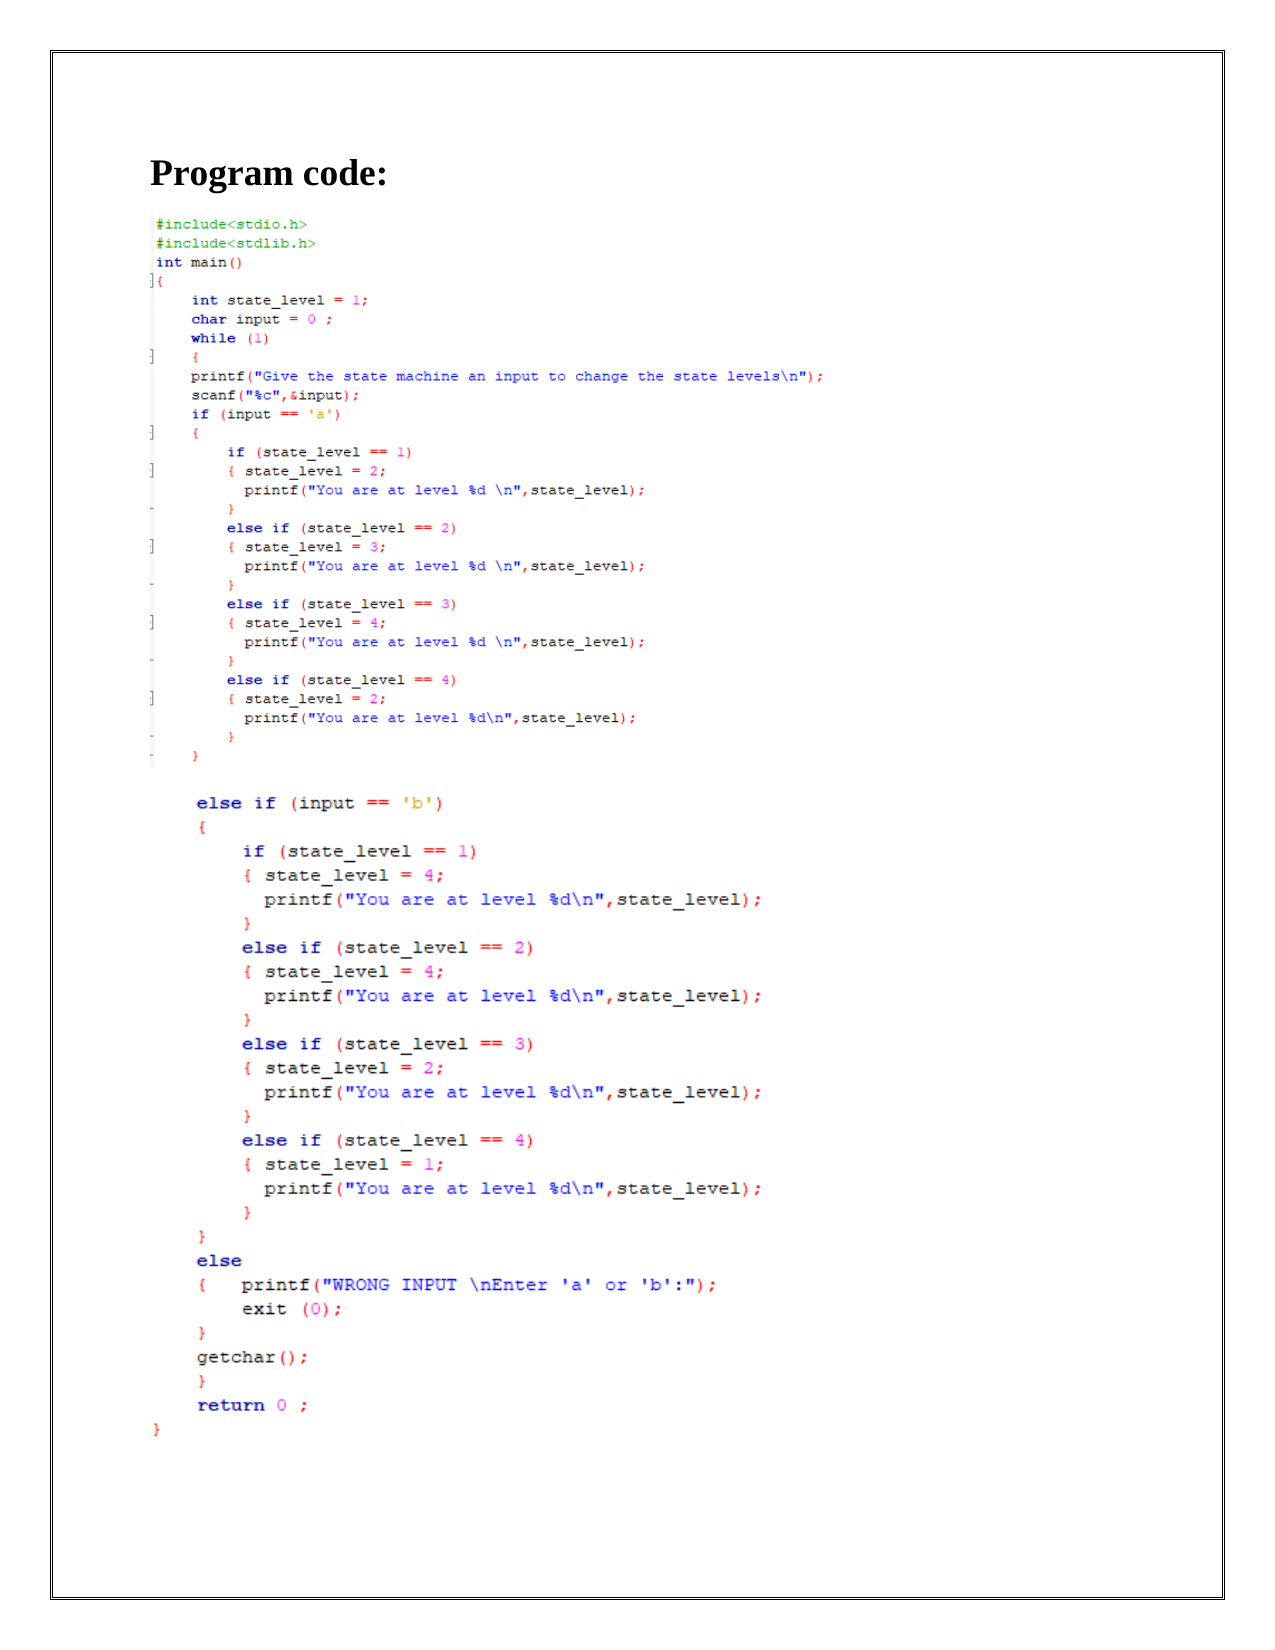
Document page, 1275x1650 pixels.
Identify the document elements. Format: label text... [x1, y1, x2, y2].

picture [150, 786, 788, 1459]
text Program code: [150, 150, 1125, 193]
picture [150, 213, 836, 768]
